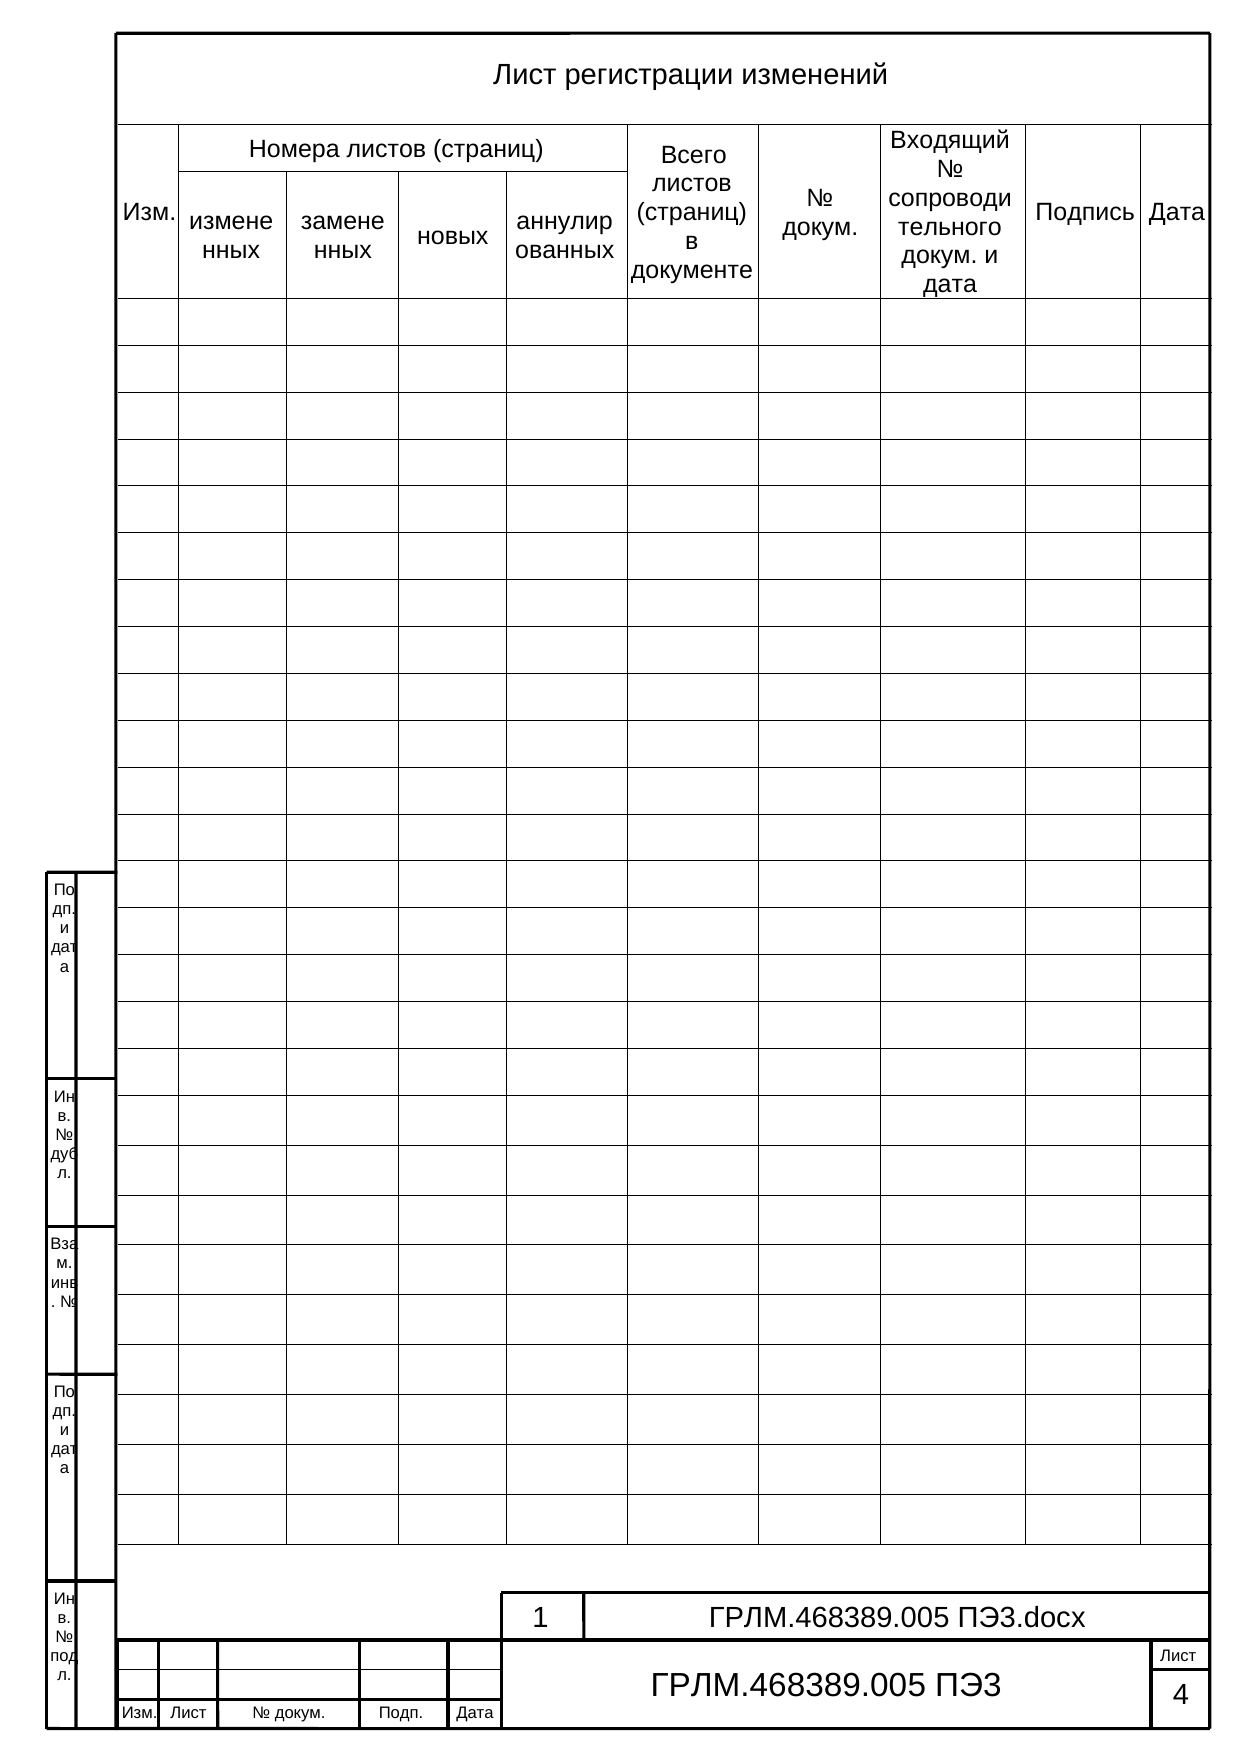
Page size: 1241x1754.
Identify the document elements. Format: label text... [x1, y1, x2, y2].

table_cell [628, 1445, 758, 1494]
table_cell [1026, 1049, 1140, 1095]
table_header № докум. [759, 125, 880, 298]
table_cell [881, 299, 1025, 345]
table_cell [287, 393, 398, 438]
table_cell [759, 1002, 880, 1048]
table_cell [759, 1196, 880, 1244]
table_cell [118, 1096, 178, 1144]
table_cell [628, 1049, 758, 1095]
table_cell [628, 299, 758, 345]
table_cell [287, 627, 398, 673]
table_cell [507, 1002, 627, 1048]
table_cell [507, 1096, 627, 1144]
table_cell [628, 768, 758, 813]
table_cell [881, 1495, 1025, 1544]
table_cell [759, 1096, 880, 1144]
table_cell [118, 1345, 178, 1394]
table_cell [179, 440, 286, 485]
table_cell [1026, 346, 1140, 392]
table_cell [628, 1495, 758, 1544]
table_cell [1026, 955, 1140, 1001]
table_cell [287, 908, 398, 954]
table_cell [399, 815, 506, 860]
table_cell [628, 393, 758, 438]
table_cell [1026, 768, 1140, 813]
table_cell [759, 346, 880, 392]
table_cell [507, 1245, 627, 1294]
table_cell [118, 721, 178, 767]
table_cell [399, 861, 506, 907]
table_cell [1026, 393, 1140, 438]
table_cell [881, 627, 1025, 673]
table_cell [759, 1295, 880, 1344]
table_cell [759, 908, 880, 954]
table_cell [628, 908, 758, 954]
table_cell [1026, 486, 1140, 532]
table_cell [1141, 346, 1212, 392]
table_cell [1026, 1196, 1140, 1244]
table_cell [399, 1002, 506, 1048]
table_cell [118, 674, 178, 720]
table_cell [1141, 721, 1212, 767]
table_header Входящий № сопроводительного докум. и дата [881, 125, 1025, 298]
table_cell [1026, 1495, 1140, 1544]
table_cell [118, 346, 178, 392]
table_cell [507, 346, 627, 392]
table_cell [759, 627, 880, 673]
table_cell [881, 533, 1025, 579]
table_cell [399, 1295, 506, 1344]
table_cell [399, 580, 506, 626]
table_cell [179, 1495, 286, 1544]
table_cell [881, 393, 1025, 438]
table_cell [759, 1445, 880, 1494]
table_cell [881, 721, 1025, 767]
table_cell [1141, 533, 1212, 579]
table_cell [1026, 908, 1140, 954]
table_cell [628, 674, 758, 720]
table_cell [118, 1395, 178, 1444]
table_cell [399, 533, 506, 579]
table_cell [118, 440, 178, 485]
table_cell [179, 393, 286, 438]
table_cell [179, 1395, 286, 1444]
table_header Подпись [1026, 125, 1140, 298]
table_cell [179, 299, 286, 345]
table_cell [179, 768, 286, 813]
table_cell [287, 440, 398, 485]
table_cell [287, 1096, 398, 1144]
table_cell [1141, 955, 1212, 1001]
table_cell [881, 346, 1025, 392]
table_cell [1141, 1445, 1212, 1494]
table_cell [628, 1295, 758, 1344]
table_cell [759, 1146, 880, 1194]
table_cell [628, 721, 758, 767]
table_cell [287, 580, 398, 626]
table_cell [118, 627, 178, 673]
table_cell [118, 1495, 178, 1544]
table_cell [1026, 721, 1140, 767]
table_cell [179, 627, 286, 673]
table_cell [1026, 440, 1140, 485]
table_cell [507, 861, 627, 907]
table_cell [399, 1096, 506, 1144]
table_cell [507, 1146, 627, 1194]
table_cell [507, 721, 627, 767]
table_cell [1026, 299, 1140, 345]
table_cell [759, 815, 880, 860]
table_cell [399, 1445, 506, 1494]
table_cell [179, 486, 286, 532]
table_cell [399, 908, 506, 954]
table_cell [287, 1495, 398, 1544]
table_cell [118, 908, 178, 954]
table_cell [399, 627, 506, 673]
table_cell [179, 580, 286, 626]
table_cell [507, 627, 627, 673]
table_cell [179, 1196, 286, 1244]
table_cell [507, 580, 627, 626]
table_cell [1141, 1295, 1212, 1344]
table_cell [179, 815, 286, 860]
table_cell [881, 1345, 1025, 1394]
table_cell [1141, 1395, 1212, 1444]
table_cell [1141, 1096, 1212, 1144]
table_cell [881, 440, 1025, 485]
table_cell [881, 768, 1025, 813]
table_cell [881, 674, 1025, 720]
table_cell [1026, 1146, 1140, 1194]
table_cell [118, 1196, 178, 1244]
table_cell [1141, 1049, 1212, 1095]
table_cell [1141, 861, 1212, 907]
table_cell [287, 1146, 398, 1194]
table_cell [628, 861, 758, 907]
table_cell [759, 580, 880, 626]
table_cell [1026, 627, 1140, 673]
table_cell [179, 1146, 286, 1194]
table_cell [287, 299, 398, 345]
table_cell [179, 1096, 286, 1144]
table_cell [1141, 1245, 1212, 1294]
table_cell новых [399, 172, 506, 298]
table_cell [399, 674, 506, 720]
table_cell [399, 299, 506, 345]
table_cell [881, 1096, 1025, 1144]
table_cell [1141, 1146, 1212, 1194]
table_cell [287, 861, 398, 907]
table_cell [399, 346, 506, 392]
table_cell [759, 861, 880, 907]
table_cell [759, 299, 880, 345]
table_cell [628, 815, 758, 860]
table_cell замененных [287, 172, 398, 298]
table_cell [1026, 1002, 1140, 1048]
table_cell [507, 1395, 627, 1444]
table_cell [1141, 580, 1212, 626]
table_cell [759, 1345, 880, 1394]
table_cell [287, 721, 398, 767]
table_cell аннулированных [507, 172, 627, 298]
table_cell [399, 955, 506, 1001]
table_cell [507, 393, 627, 438]
table_cell [628, 1245, 758, 1294]
table_cell [1141, 1002, 1212, 1048]
table_cell [118, 768, 178, 813]
table_cell [118, 1245, 178, 1294]
table_cell [118, 861, 178, 907]
table_cell [881, 955, 1025, 1001]
table_cell [759, 1049, 880, 1095]
table_cell [1026, 1295, 1140, 1344]
table_cell [628, 346, 758, 392]
table_cell [507, 486, 627, 532]
table_cell [118, 1445, 178, 1494]
table_header Номера листов (страниц) [179, 125, 627, 171]
table_cell [759, 533, 880, 579]
table_cell [1141, 674, 1212, 720]
table_cell [759, 674, 880, 720]
table_cell [399, 1245, 506, 1294]
table_cell измененных [179, 172, 286, 298]
table_cell [1141, 627, 1212, 673]
table_cell [118, 1049, 178, 1095]
table_cell [1141, 1495, 1212, 1544]
table_cell [881, 908, 1025, 954]
table_cell [287, 1196, 398, 1244]
table_cell [118, 393, 178, 438]
table_header Изм. [118, 125, 178, 298]
table_cell [399, 1196, 506, 1244]
table_cell [1026, 1395, 1140, 1444]
table_cell [1141, 486, 1212, 532]
table_cell [287, 486, 398, 532]
table_cell [881, 1146, 1025, 1194]
table_cell [179, 1295, 286, 1344]
table_cell [118, 1146, 178, 1194]
table_cell [628, 580, 758, 626]
table_cell [399, 1395, 506, 1444]
table_cell [179, 1345, 286, 1394]
table_cell [1141, 1345, 1212, 1394]
table_cell [179, 1002, 286, 1048]
table_cell [881, 1395, 1025, 1444]
table_cell [881, 861, 1025, 907]
table_cell [1026, 1345, 1140, 1394]
table_cell [1026, 533, 1140, 579]
table_cell [507, 533, 627, 579]
table_cell [179, 1245, 286, 1294]
table_cell [507, 1495, 627, 1544]
table_cell [881, 1002, 1025, 1048]
table_cell [507, 674, 627, 720]
table_cell [287, 955, 398, 1001]
table_cell [507, 440, 627, 485]
table_cell [287, 1245, 398, 1294]
table_cell [118, 1295, 178, 1344]
table_cell [1141, 393, 1212, 438]
table_cell [759, 486, 880, 532]
table_cell [507, 1345, 627, 1394]
table_cell [287, 1049, 398, 1095]
table_cell [118, 533, 178, 579]
table_cell [1026, 580, 1140, 626]
table_cell [118, 1002, 178, 1048]
table_cell [881, 1196, 1025, 1244]
table_cell [881, 486, 1025, 532]
table_cell [628, 533, 758, 579]
table_cell [287, 674, 398, 720]
table_cell [287, 1445, 398, 1494]
table_cell [1026, 1096, 1140, 1144]
table_cell [287, 1395, 398, 1444]
table_cell [1141, 299, 1212, 345]
table_cell [628, 1345, 758, 1394]
table_cell [507, 768, 627, 813]
table_cell [881, 1445, 1025, 1494]
table_cell [628, 1002, 758, 1048]
table_cell [287, 1295, 398, 1344]
table_header Всего листов (страниц) в документе [628, 125, 758, 298]
table_cell [881, 1295, 1025, 1344]
table_cell [179, 1049, 286, 1095]
table_cell [1141, 440, 1212, 485]
table_cell [399, 440, 506, 485]
table_cell [759, 393, 880, 438]
table_cell [118, 955, 178, 1001]
table_cell [287, 768, 398, 813]
table_cell [628, 486, 758, 532]
table_cell [399, 768, 506, 813]
table_cell [1141, 815, 1212, 860]
table_cell [287, 533, 398, 579]
table_cell [287, 1002, 398, 1048]
table_cell [759, 1245, 880, 1294]
table_cell [881, 1049, 1025, 1095]
table_header Дата [1141, 125, 1212, 298]
table_cell [118, 299, 178, 345]
table_cell [507, 908, 627, 954]
table_cell [507, 1445, 627, 1494]
table_cell [759, 768, 880, 813]
table_cell [628, 440, 758, 485]
table_cell [399, 1146, 506, 1194]
table_cell [1026, 674, 1140, 720]
table_cell [118, 580, 178, 626]
table_cell [399, 721, 506, 767]
table_cell [881, 580, 1025, 626]
table_cell [287, 1345, 398, 1394]
table_cell [628, 1146, 758, 1194]
table_cell [628, 1395, 758, 1444]
table_cell [628, 1096, 758, 1144]
table_cell [1141, 1196, 1212, 1244]
table_cell [759, 721, 880, 767]
table_cell [507, 1049, 627, 1095]
table_cell [628, 1196, 758, 1244]
table_cell [287, 346, 398, 392]
table_cell [759, 1395, 880, 1444]
table_cell [1141, 908, 1212, 954]
table_cell [1026, 1445, 1140, 1494]
table_cell [399, 1345, 506, 1394]
table_cell [507, 815, 627, 860]
table_cell [1141, 768, 1212, 813]
table_cell [399, 1495, 506, 1544]
table_cell [1026, 861, 1140, 907]
table_cell [179, 533, 286, 579]
table_cell [118, 486, 178, 532]
table_cell [179, 1445, 286, 1494]
table_cell [179, 908, 286, 954]
table_cell [507, 955, 627, 1001]
table_cell [399, 393, 506, 438]
table_cell [507, 1295, 627, 1344]
table_cell [179, 955, 286, 1001]
table_cell [759, 1495, 880, 1544]
table_cell [881, 815, 1025, 860]
table_cell [118, 815, 178, 860]
table_cell [179, 861, 286, 907]
table_cell [179, 674, 286, 720]
table_cell [287, 815, 398, 860]
table_cell [759, 955, 880, 1001]
table_cell [507, 1196, 627, 1244]
table_cell [399, 1049, 506, 1095]
table_cell [507, 299, 627, 345]
table_cell [1026, 1245, 1140, 1294]
table_cell [179, 721, 286, 767]
table_cell [881, 1245, 1025, 1294]
table_cell [179, 346, 286, 392]
table_cell [759, 440, 880, 485]
table_cell [399, 486, 506, 532]
table_cell [1026, 815, 1140, 860]
table_cell [628, 955, 758, 1001]
table_cell [628, 627, 758, 673]
